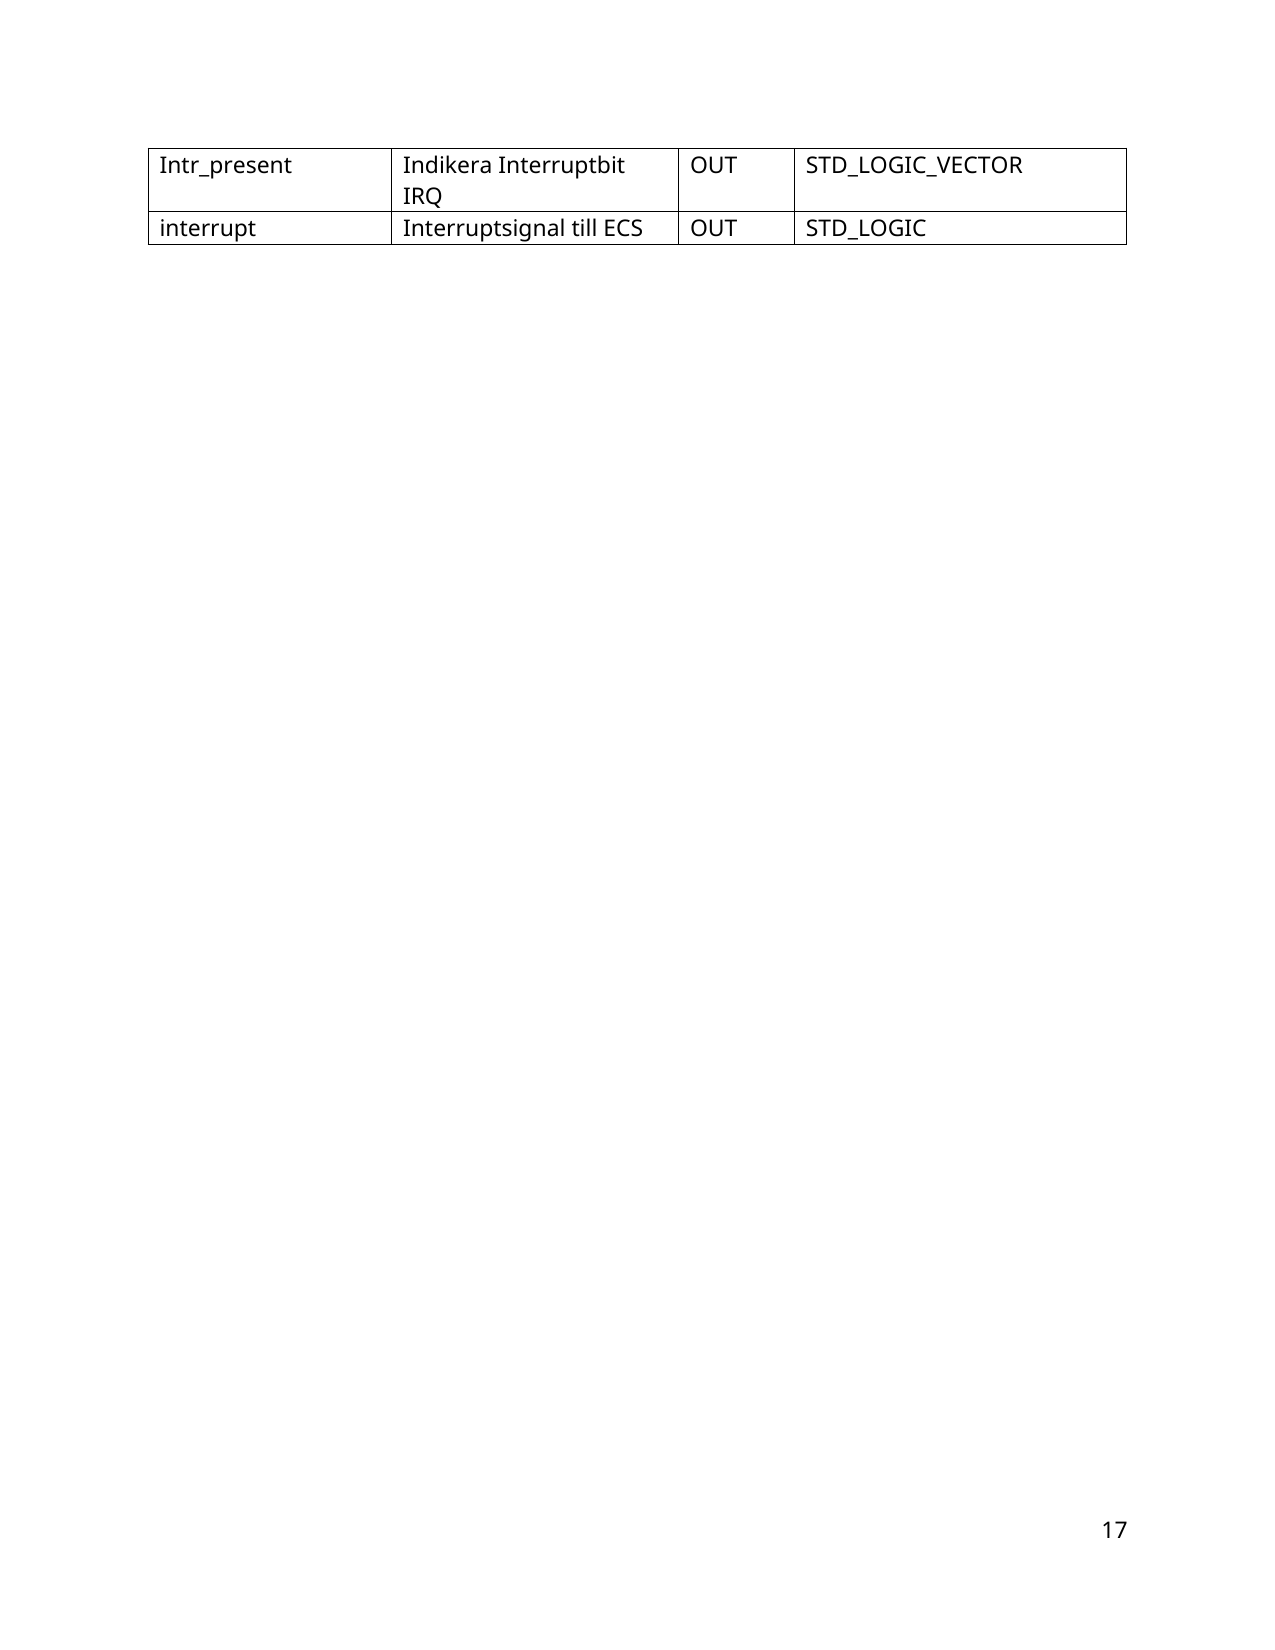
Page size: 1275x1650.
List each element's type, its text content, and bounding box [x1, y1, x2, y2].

table_cell Indikera Interruptbit IRQ [392, 149, 678, 211]
table_cell Interruptsignal till ECS [392, 212, 678, 243]
table_cell STD_LOGIC_VECTOR [795, 149, 1126, 211]
table_cell STD_LOGIC [795, 212, 1126, 243]
table_cell interrupt [149, 212, 391, 243]
table_cell Intr_present [149, 149, 391, 211]
table_cell OUT [679, 212, 794, 243]
table_cell OUT [679, 149, 794, 211]
